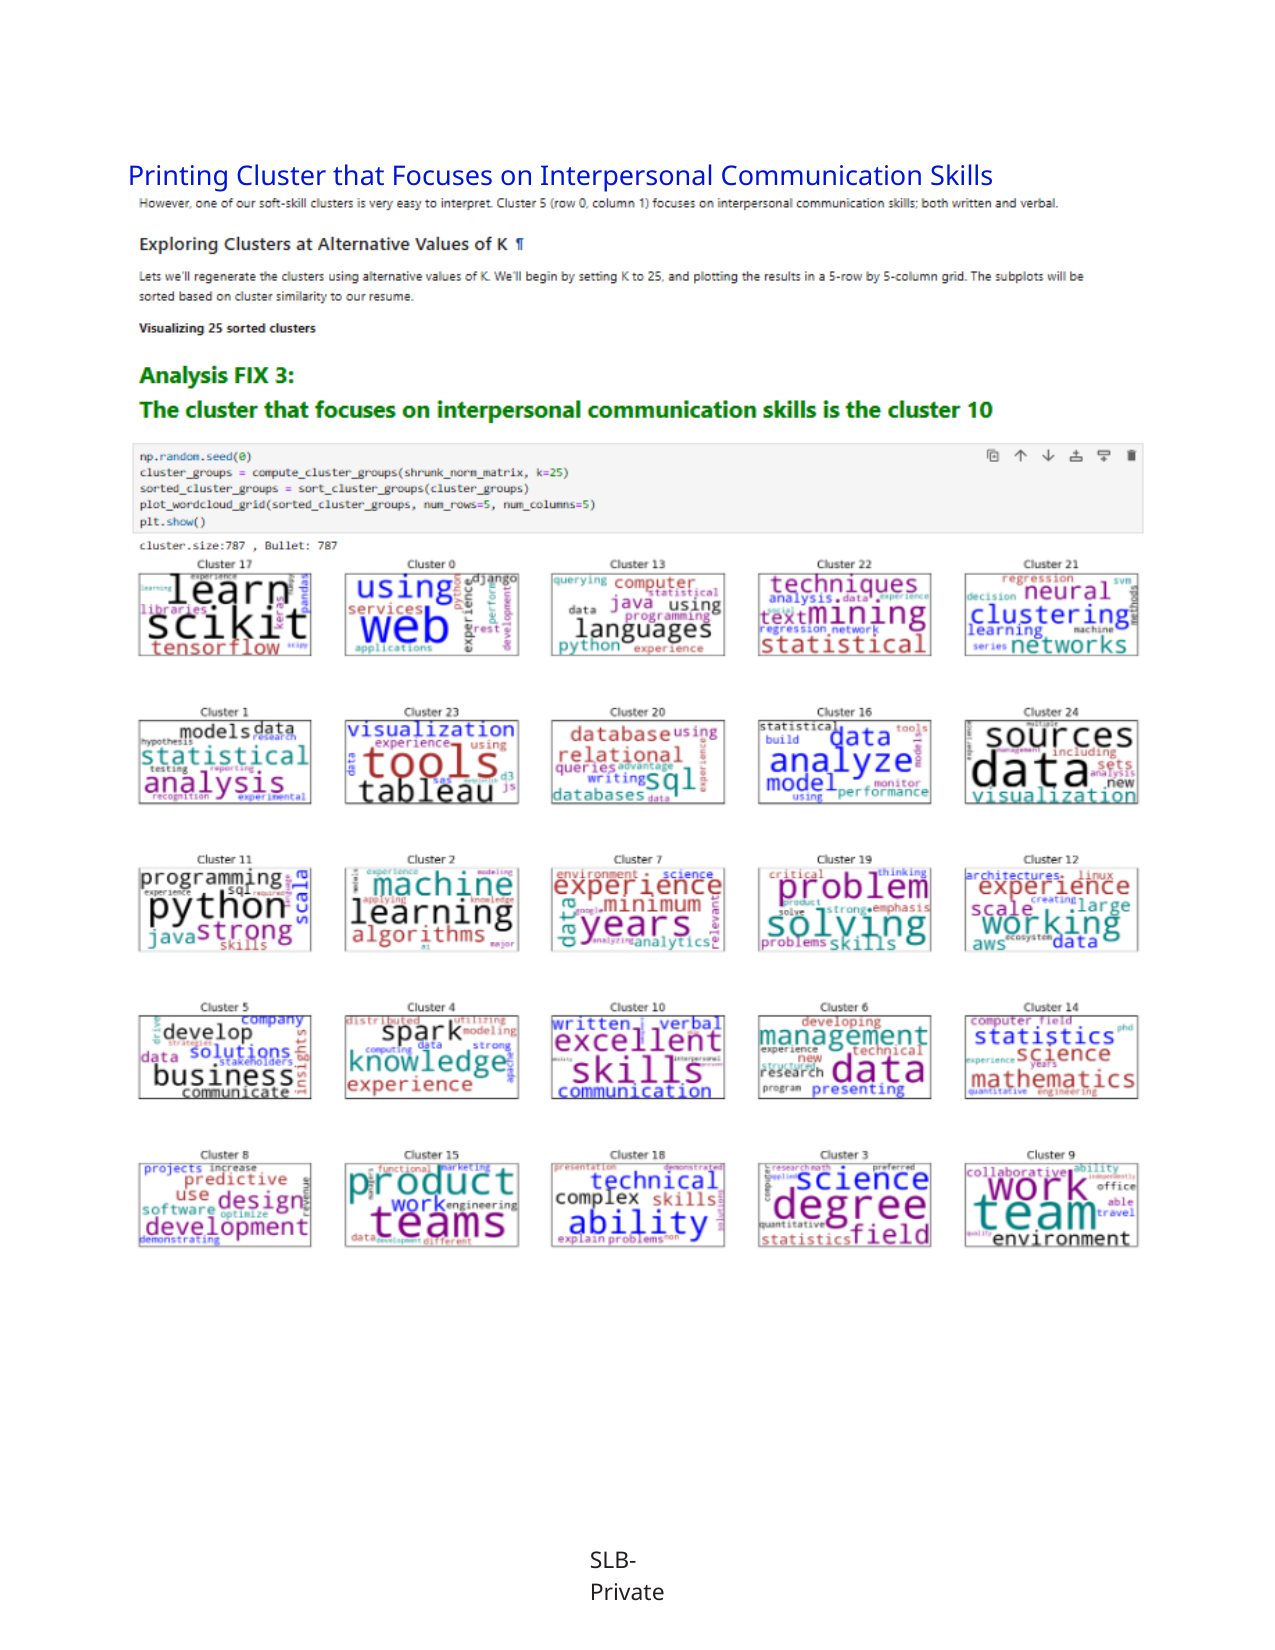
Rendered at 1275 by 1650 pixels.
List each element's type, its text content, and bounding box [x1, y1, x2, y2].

subtitle Printing Cluster that Focuses on Interpersonal Communication Skills [128, 157, 1147, 193]
